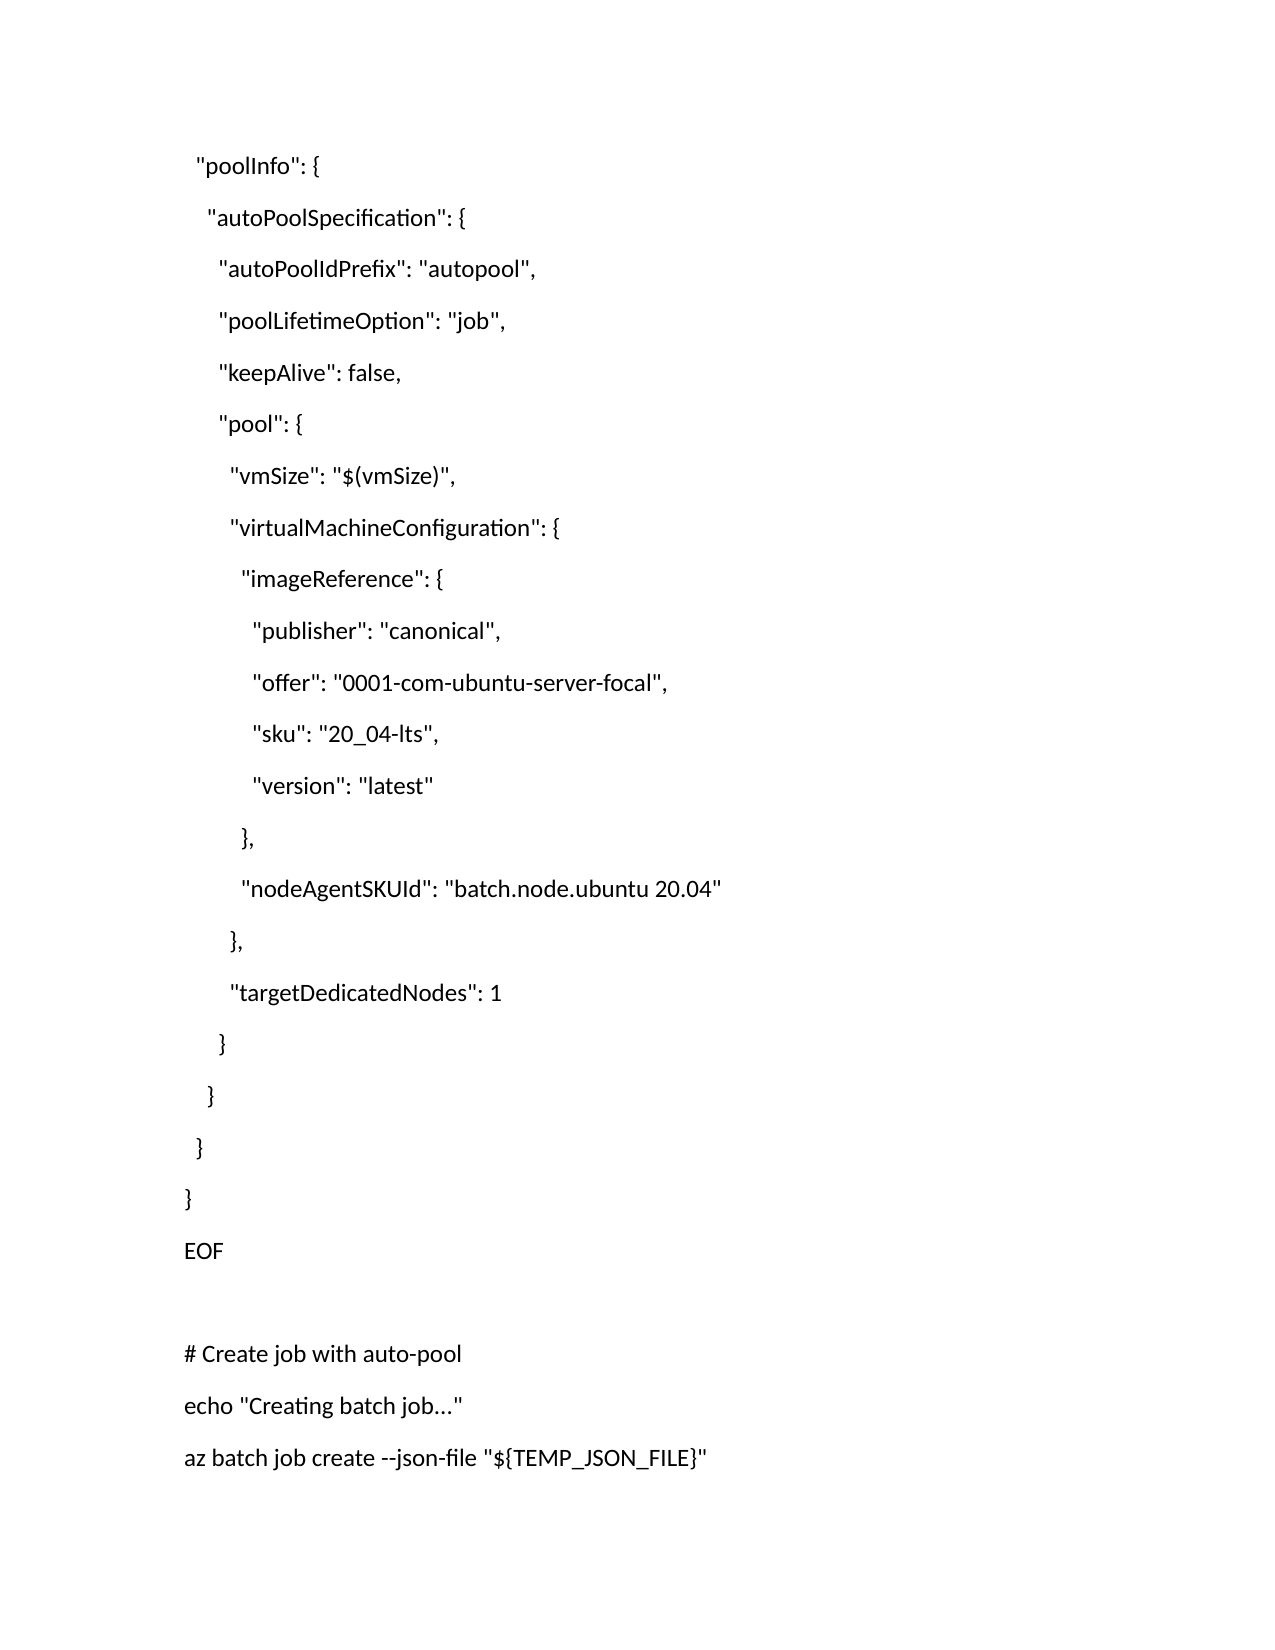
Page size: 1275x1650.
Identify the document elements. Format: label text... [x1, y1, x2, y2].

text "pool": { [150, 408, 1125, 439]
text "publisher": "canonical", [150, 615, 1125, 646]
text }, [150, 925, 1125, 956]
text "autoPoolIdPrefix": "autopool", [150, 253, 1125, 284]
text "offer": "0001-com-ubuntu-server-focal", [150, 667, 1125, 697]
text "vmSize": "$(vmSize)", [150, 460, 1125, 491]
text } [150, 1132, 1125, 1162]
text # Create job with auto-pool [150, 1338, 1125, 1369]
text } [150, 1028, 1125, 1059]
text "poolLifetimeOption": "job", [150, 305, 1125, 336]
text "targetDedicatedNodes": 1 [150, 977, 1125, 1007]
text az batch job create --json-file "${TEMP_JSON_FILE}" [150, 1442, 1125, 1472]
text echo "Creating batch job..." [150, 1390, 1125, 1421]
text "virtualMachineConfiguration": { [150, 512, 1125, 542]
text } [150, 1183, 1125, 1214]
text "poolInfo": { [150, 150, 1125, 181]
text EOF [150, 1235, 1125, 1266]
text "keepAlive": false, [150, 357, 1125, 387]
text "version": "latest" [150, 770, 1125, 801]
text "nodeAgentSKUId": "batch.node.ubuntu 20.04" [150, 873, 1125, 904]
text } [150, 1080, 1125, 1111]
text "imageReference": { [150, 563, 1125, 594]
text "sku": "20_04-lts", [150, 718, 1125, 749]
text }, [150, 822, 1125, 852]
text "autoPoolSpecification": { [150, 202, 1125, 232]
